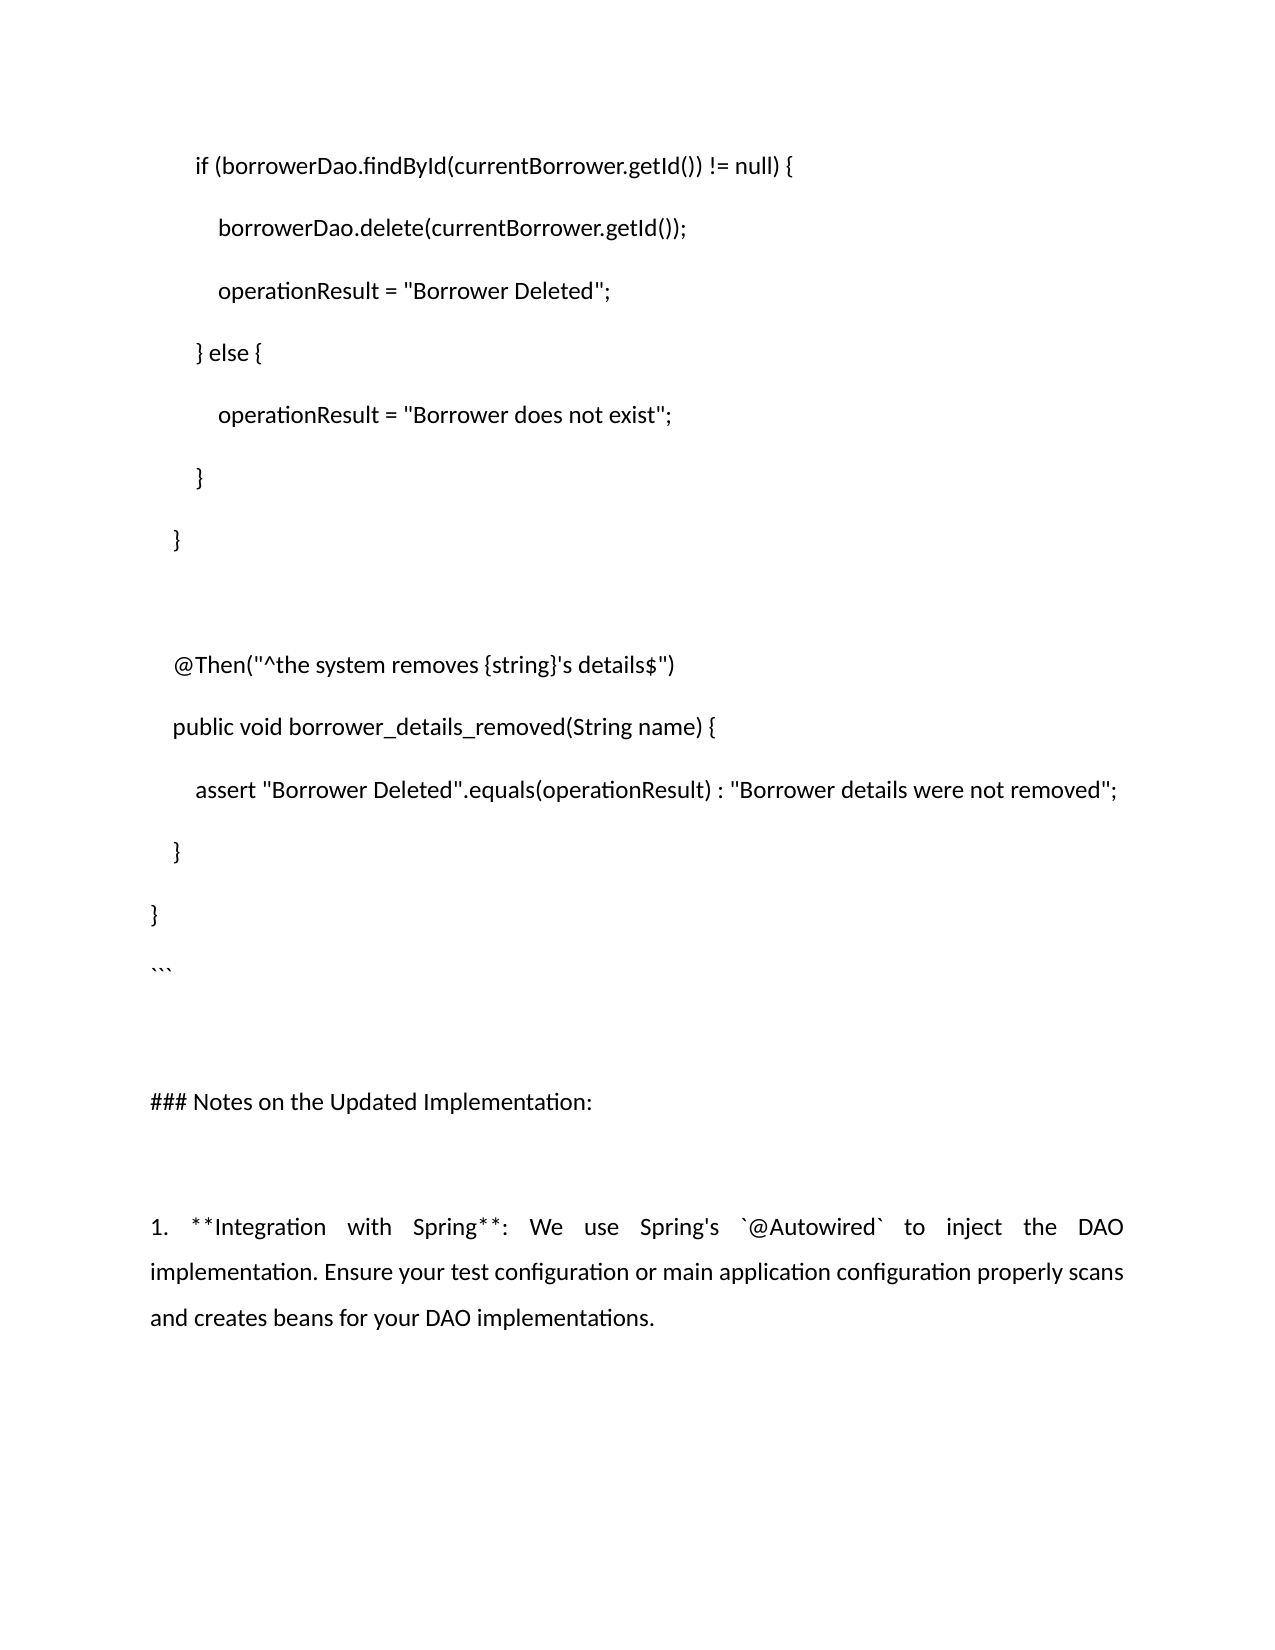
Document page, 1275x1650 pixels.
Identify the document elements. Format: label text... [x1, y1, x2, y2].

text if (borrowerDao.findById(currentBorrower.getId()) != null) { [150, 150, 1125, 181]
text operationResult = "Borrower does not exist"; [150, 399, 1125, 430]
text @Then("^the system removes {string}'s details$") [150, 649, 1125, 680]
text operationResult = "Borrower Deleted"; [150, 275, 1125, 305]
text } [150, 836, 1125, 867]
text 1. **Integration with Spring**: We use Spring's `@Autowired` to inject the DAO implementation. Ensure your test configuration or main application configuration properly scans and creates beans for your DAO implementations. [150, 1211, 1125, 1333]
text public void borrower_details_removed(String name) { [150, 712, 1125, 742]
text } [150, 899, 1125, 929]
text } [150, 524, 1125, 555]
text ### Notes on the Updated Implementation: [150, 1086, 1125, 1116]
text } else { [150, 337, 1125, 368]
text } [150, 462, 1125, 492]
text assert "Borrower Deleted".equals(operationResult) : "Borrower details were not removed"; [150, 774, 1125, 804]
text borrowerDao.delete(currentBorrower.getId()); [150, 212, 1125, 243]
text ``` [150, 961, 1125, 992]
